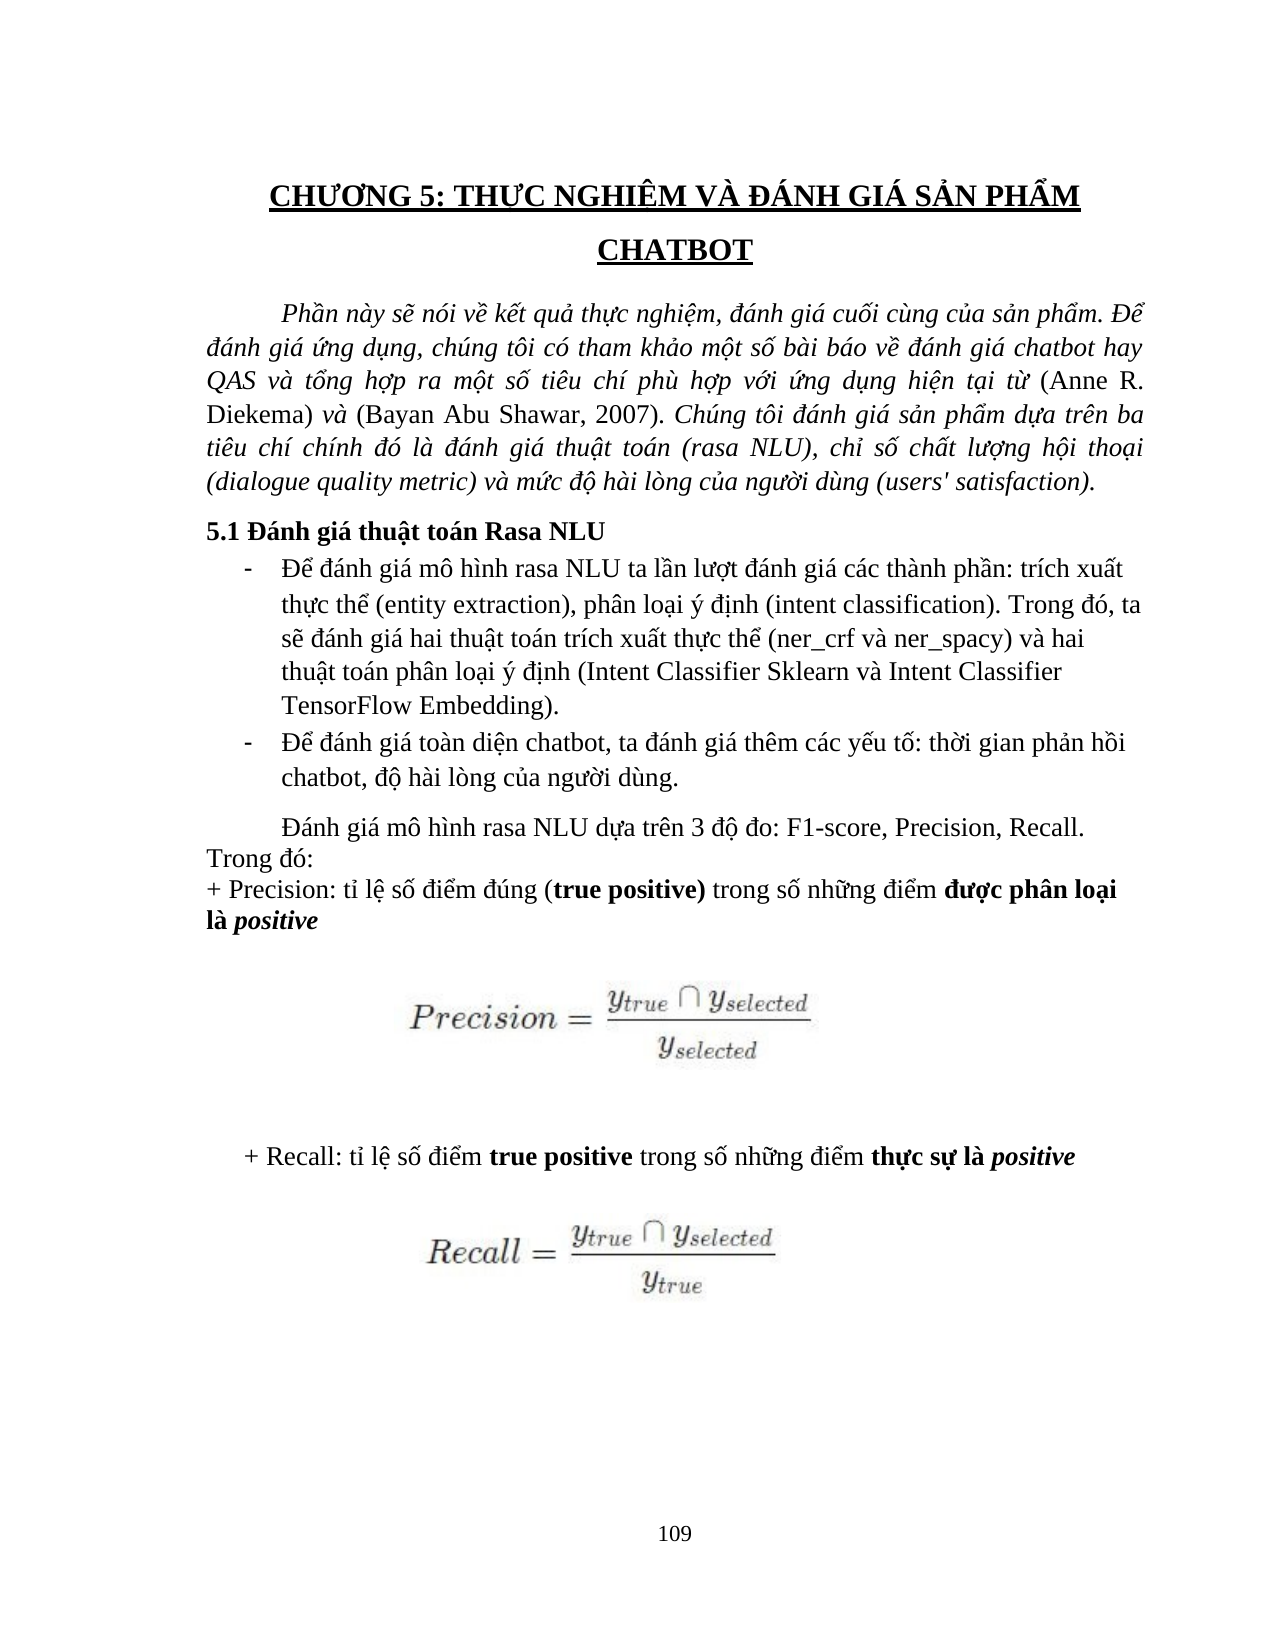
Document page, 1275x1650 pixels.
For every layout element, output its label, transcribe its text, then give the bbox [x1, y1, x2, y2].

text Đánh giá mô hình rasa NLU dựa trên 3 độ đo: F1-score, Precision, Recall. [281, 811, 1256, 842]
text Phần này sẽ nói về kết quả thực nghiệm, đánh giá cuối cùng của sản phẩm. Để đánh giá ứng dụng, chúng tôi có tham khảo một số bài báo về đánh giá chatbot hay QAS và tổng hợp ra một số tiêu chí phù hợp với ứng dụng hiện tại từ (Anne R. Diekema) và (Bayan Abu Shawar, 2007). Chúng tôi đánh giá sản phẩm dựa trên ba tiêu chí chính đó là đánh giá thuật toán (rasa NLU), chỉ số chất lượng hội thoại (dialogue quality metric) và mức độ hài lòng của người dùng (users' satisfaction). [206, 297, 1144, 496]
list Để đánh giá mô hình rasa NLU ta lần lượt đánh giá các thành phần: trích xuất thực thể (entity extraction), phân loại ý định (intent classification). Trong đó, ta sẽ đánh giá hai thuật toán trích xuất thực thể (ner_crf và ner_spacy) và hai thuật toán phân loại ý định (Intent Classifier Sklearn và Intent Classifier TensorFlow Embedding). [244, 549, 1142, 720]
list Để đánh giá toàn diện chatbot, ta đánh giá thêm các yếu tố: thời gian phản hồi chatbot, độ hài lòng của người dùng. [244, 722, 1127, 792]
picture [418, 1213, 782, 1303]
text + Recall: tỉ lệ số điểm true positive trong số những điểm thực sự là positive [244, 1141, 1256, 1172]
picture [393, 980, 819, 1070]
subtitle CHƯƠNG 5: THỰC NGHIỆM VÀ ĐÁNH GIÁ SẢN PHẨM CHATBOT [269, 177, 1083, 267]
subtitle Đánh giá thuật toán Rasa NLU [206, 515, 1256, 546]
text Trong đó: [206, 842, 1256, 873]
text + Precision: tỉ lệ số điểm đúng (true positive) trong số những điểm được phân loại là positive [206, 873, 1119, 936]
